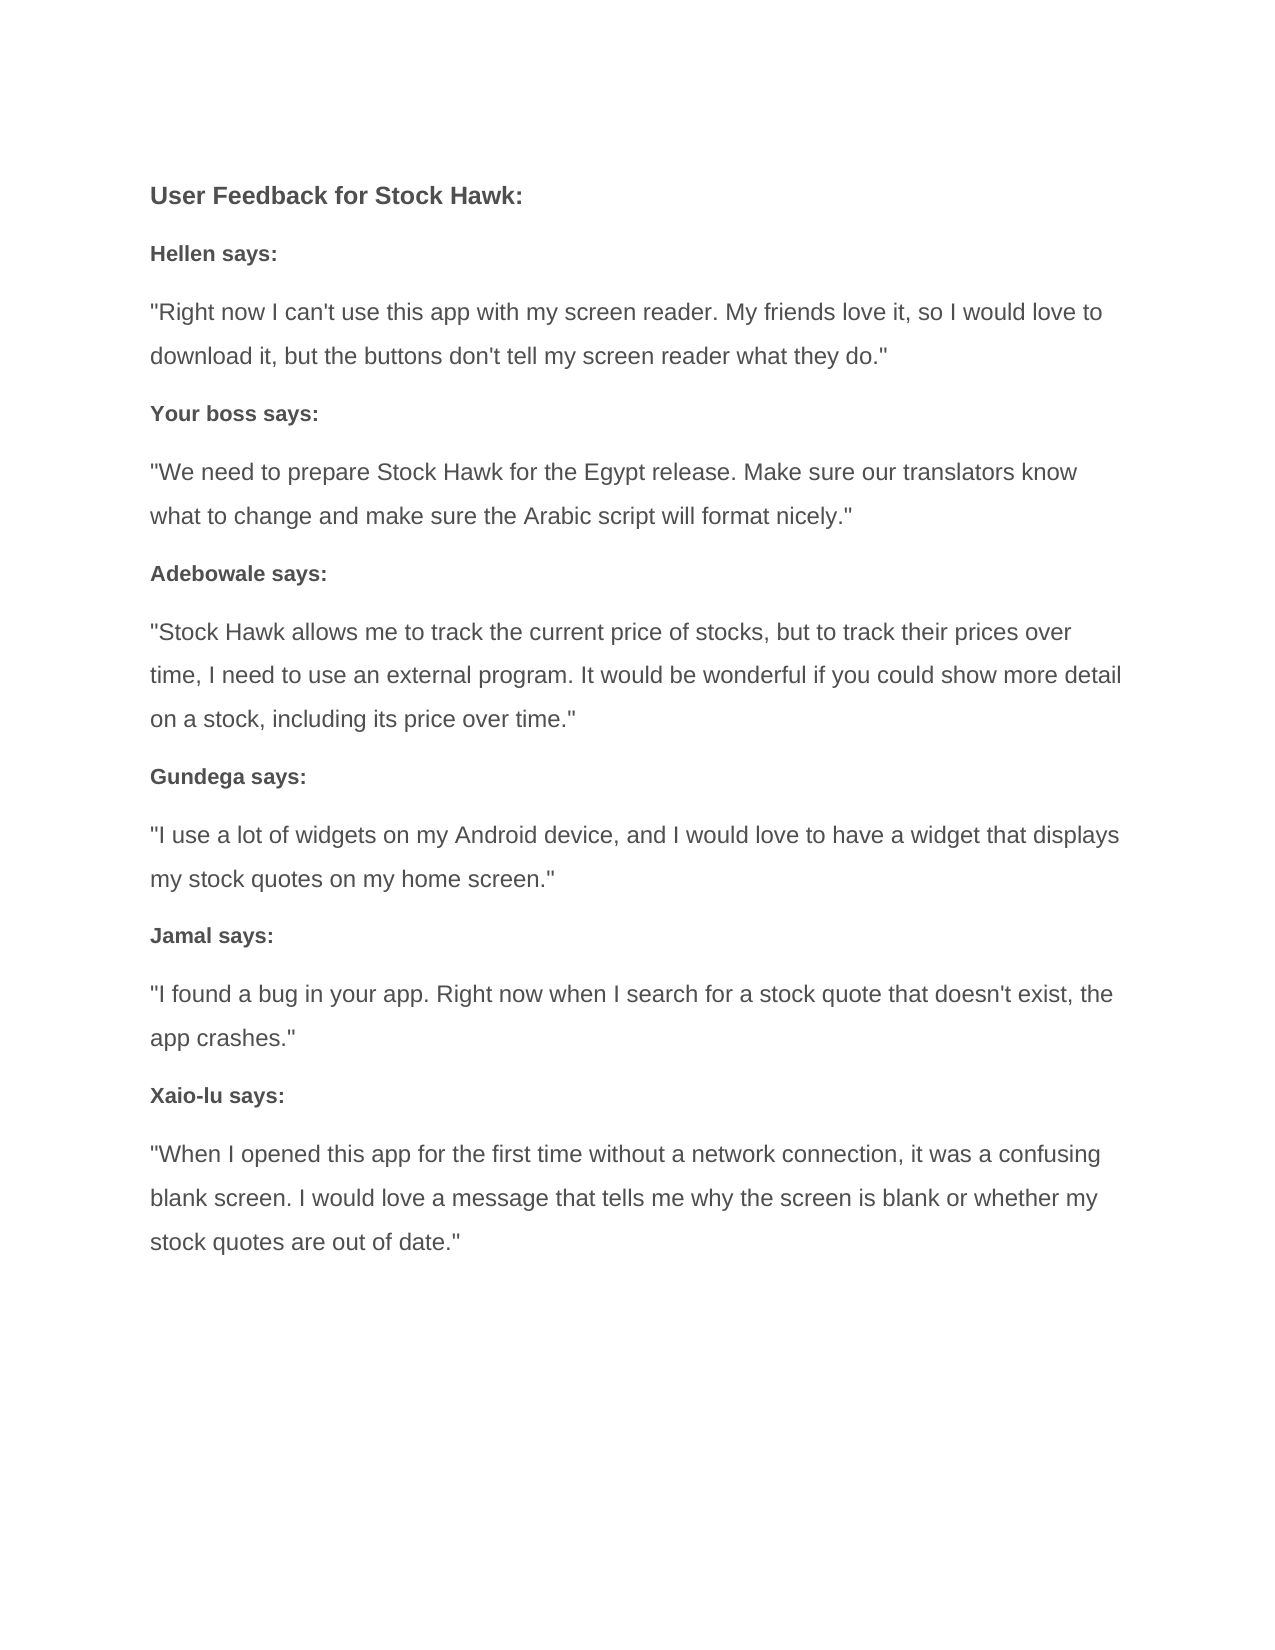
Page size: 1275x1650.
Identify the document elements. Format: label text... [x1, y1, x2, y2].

text User Feedback for Stock Hawk: [150, 181, 1125, 210]
text Adebowale says: [150, 560, 1125, 586]
text Gundega says: [150, 764, 1125, 789]
text Your boss says: [150, 401, 1125, 426]
text "Right now I can't use this app with my screen reader. My friends love it, so I would love to download it, but the buttons don't tell my screen reader what they do." [150, 282, 1125, 369]
text "We need to prepare Stock Hawk for the Egypt release. Make sure our translators know what to change and make sure the Arabic script will format nicely." [150, 442, 1125, 529]
text "Stock Hawk allows me to track the current price of stocks, but to track their prices over time, I need to use an external program. It would be wonderful if you could show more detail on a stock, including its price over time." [150, 601, 1125, 732]
text Hellen says: [150, 241, 1125, 266]
text "I use a lot of widgets on my Android device, and I would love to have a widget that displays my stock quotes on my home screen." [150, 804, 1125, 892]
text "When I opened this app for the first time without a network connection, it was a confusing blank screen. I would love a message that tells me why the screen is blank or whether my stock quotes are out of date." [150, 1124, 1125, 1255]
text Xaio-lu says: [150, 1083, 1125, 1108]
text "I found a bug in your app. Right now when I search for a stock quote that doesn't exist, the app crashes." [150, 964, 1125, 1052]
text Jamal says: [150, 923, 1125, 948]
